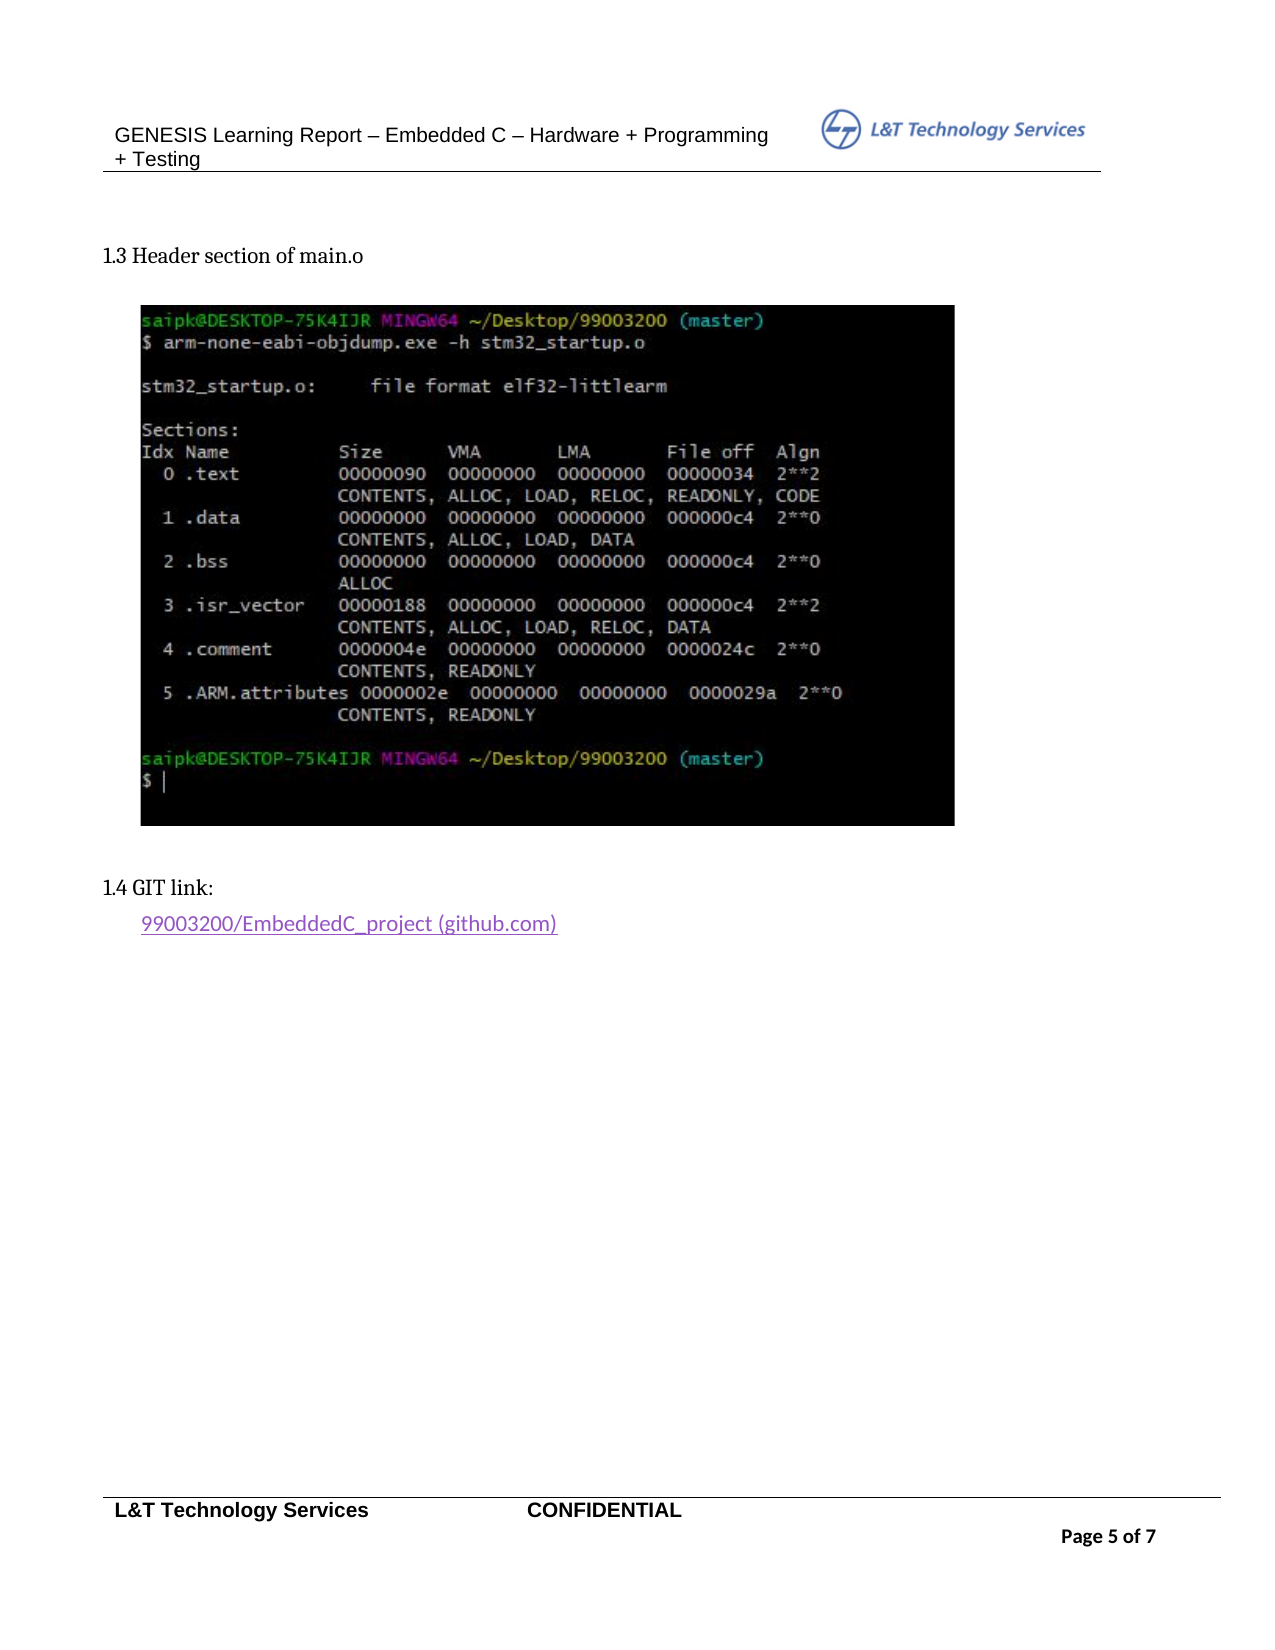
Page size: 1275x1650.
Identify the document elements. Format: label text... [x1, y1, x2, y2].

subtitle 1.3 Header section of main.o [103, 243, 1162, 269]
text 99003200/EmbeddedC_project (github.com) [141, 909, 1162, 938]
subtitle 1.4 GIT link: [103, 875, 1162, 901]
picture [140, 305, 955, 826]
